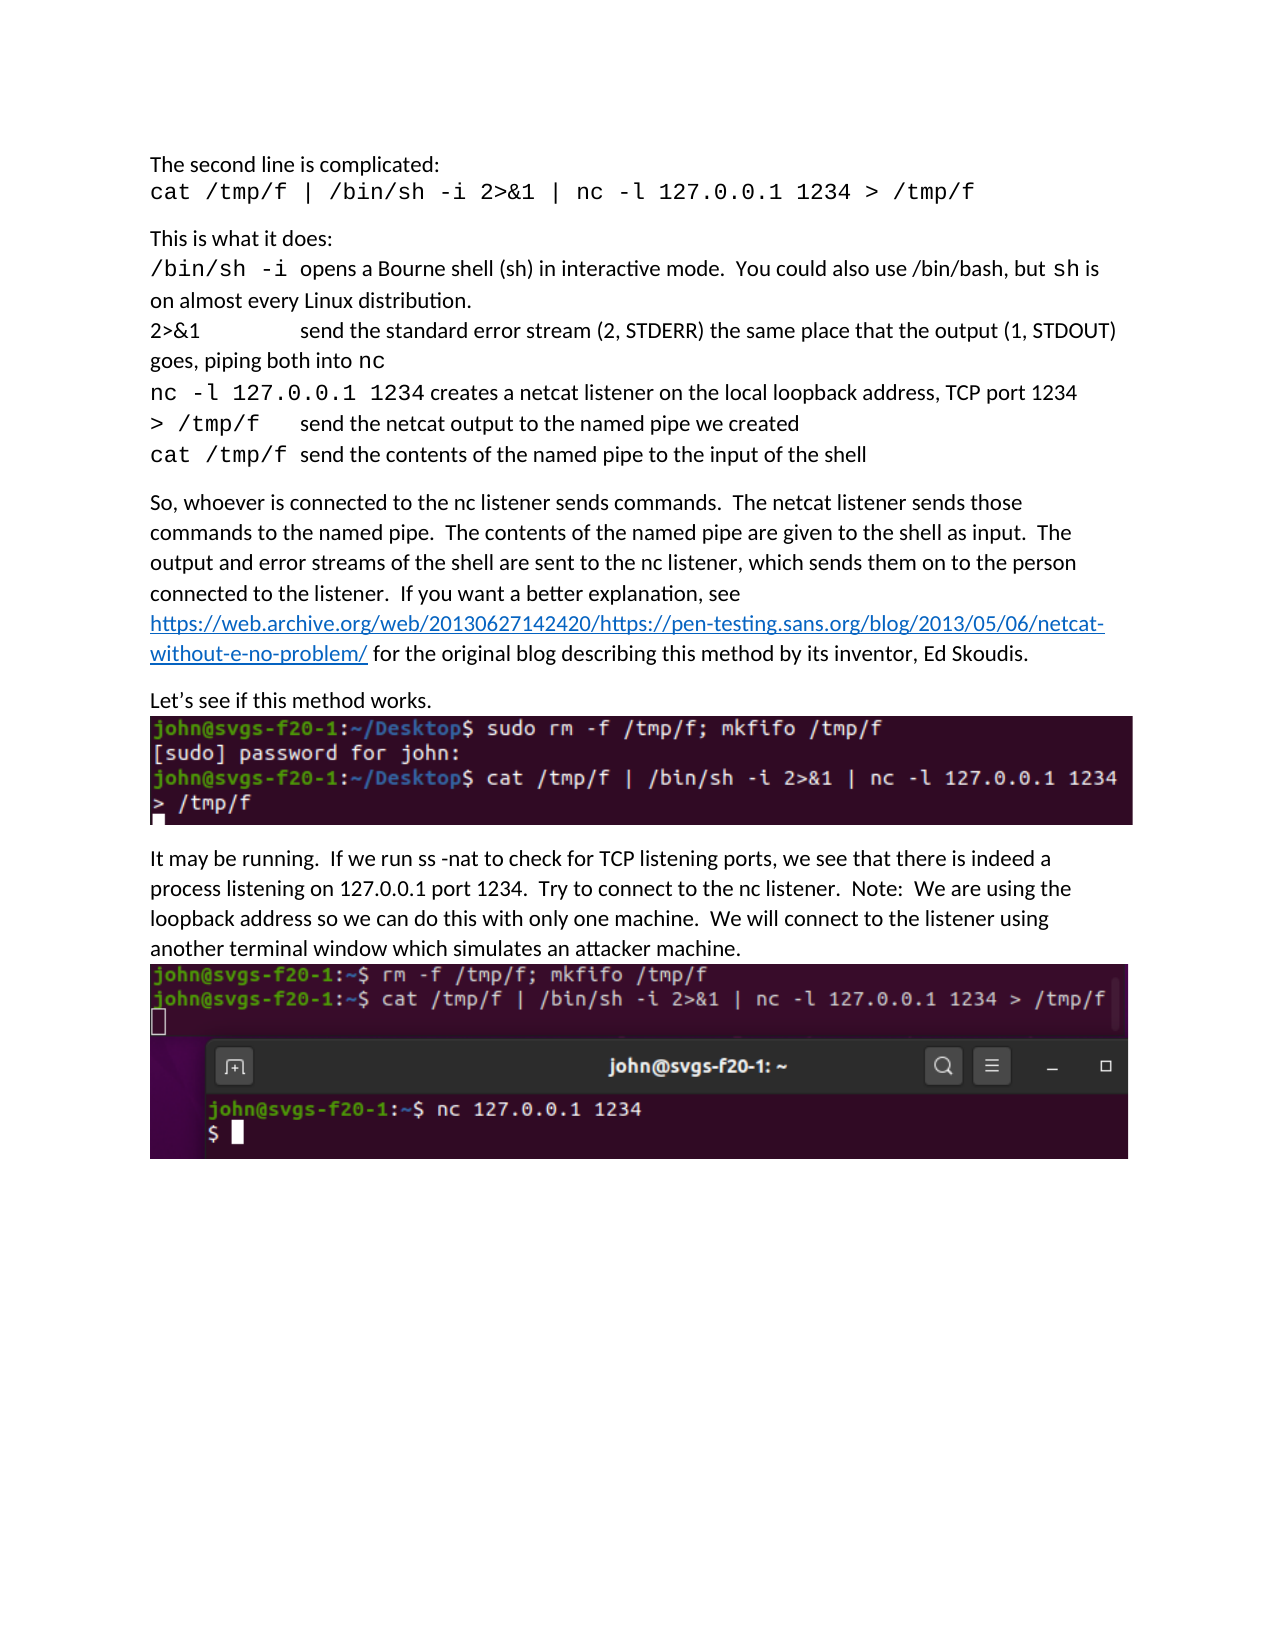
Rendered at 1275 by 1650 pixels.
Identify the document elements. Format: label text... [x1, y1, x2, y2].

text It may be running. If we run ss -nat to check for TCP listening ports, we see that there is indeed a process listening on 127.0.0.1 port 1234. Try to connect to the nc listener. Note: We are using the loopback address so we can do this with only one machine. We will connect to the listener using another terminal window which simulates an attacker machine. [150, 844, 1125, 964]
picture [150, 716, 1133, 825]
text Let’s see if this method works. [150, 686, 1125, 716]
text This is what it does: /bin/sh -i opens a Bourne shell (sh) in interactive mode. You could also use /bin/bash, but sh is on almost every Linux distribution. 2>&1 send the standard error stream (2, STDERR) the same place that the output (1, STDOUT) goes, piping both into nc nc -l 127.0.0.1 1234 creates a netcat listener on the local loopback address, TCP port 1234 > /tmp/f send the netcat output to the named pipe we created cat /tmp/f send the contents of the named pipe to the input of the shell [150, 224, 1125, 469]
picture [150, 964, 1129, 1159]
text The second line is complicated: cat /tmp/f | /bin/sh -i 2>&1 | nc -l 127.0.0.1 1234 > /tmp/f [150, 150, 1125, 206]
text So, whoever is connected to the nc listener sends commands. The netcat listener sends those commands to the named pipe. The contents of the named pipe are given to the shell as input. The output and error streams of the shell are sent to the nc listener, which sends them on to the person connected to the listener. If you want a better explanation, see https://web.archive.org/web/20130627142420/https://pen-testing.sans.org/blog/2013/05/06/netcat-without-e-no-problem/ for the original blog describing this method by its inventor, Ed Skoudis. [150, 488, 1125, 667]
